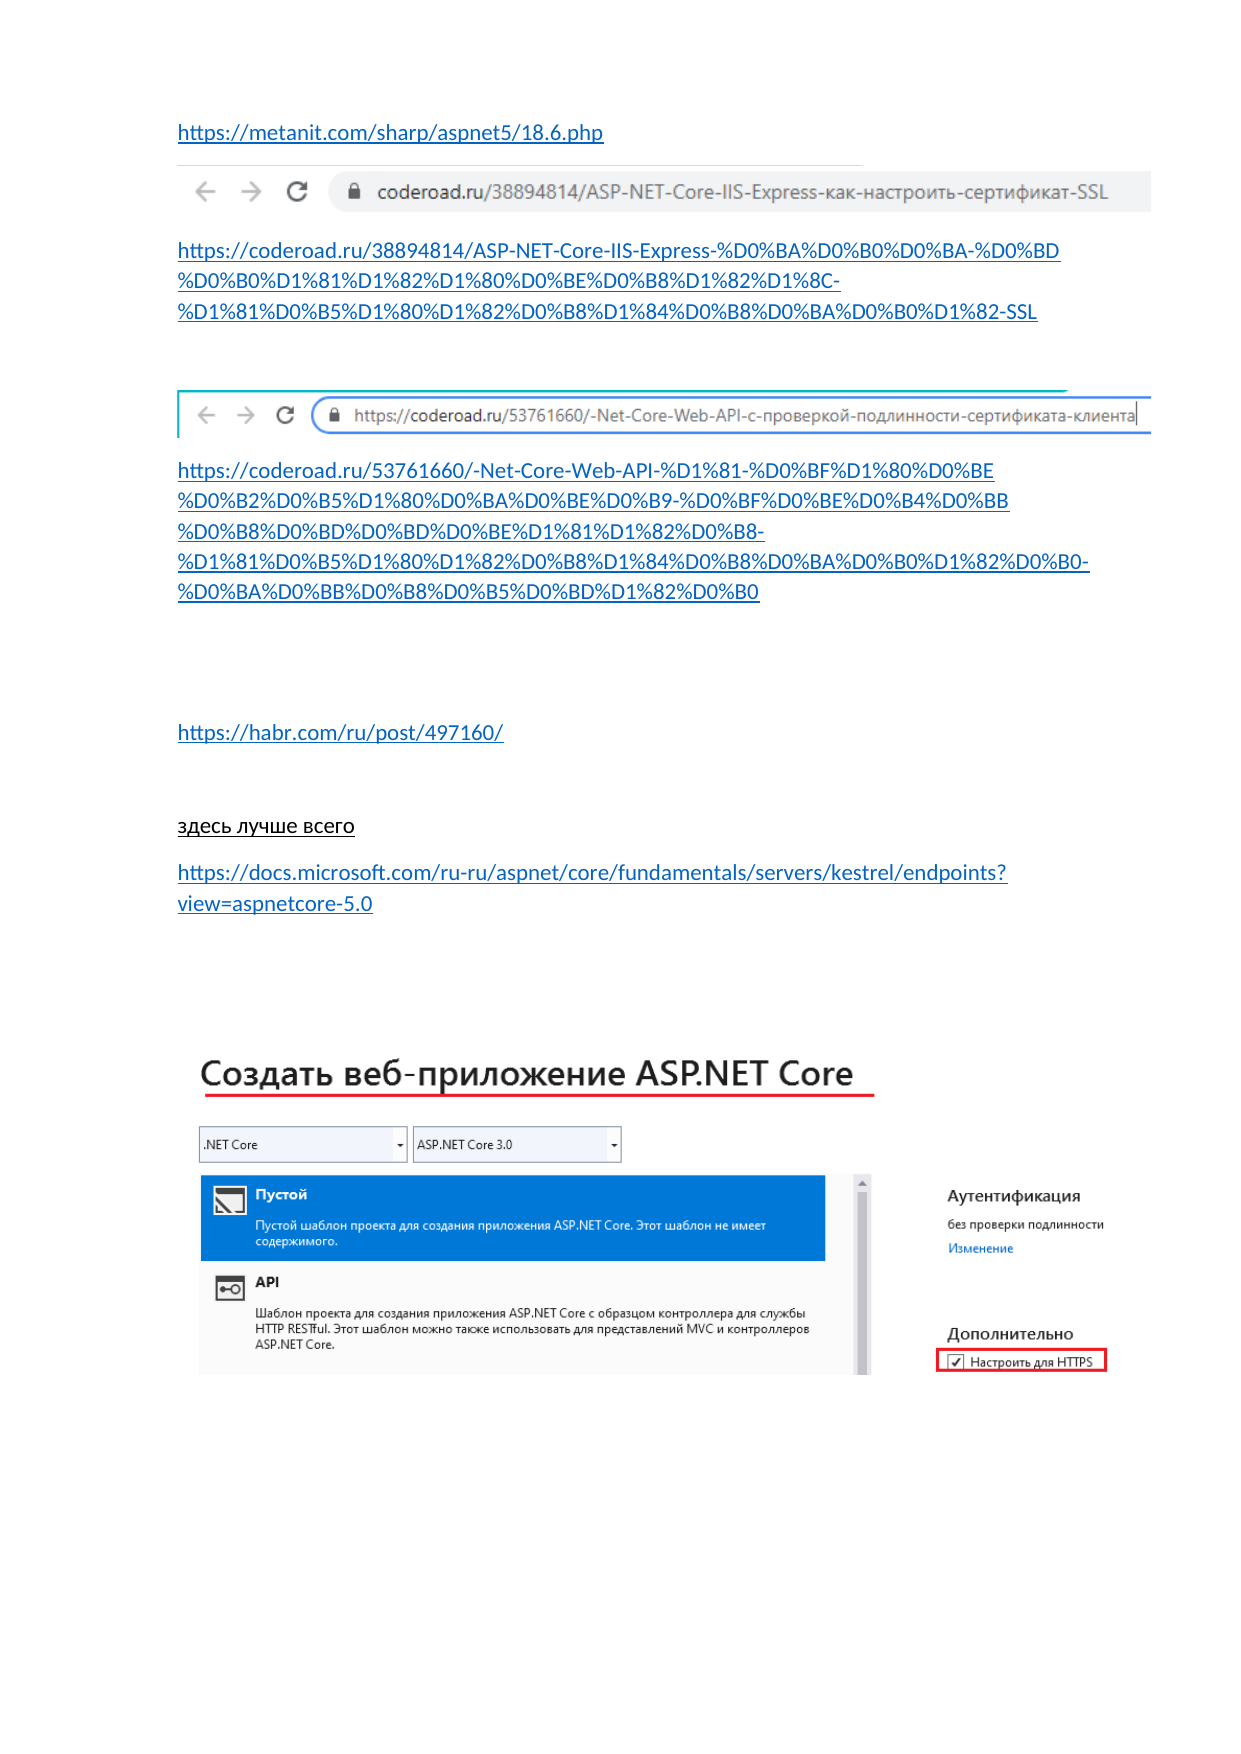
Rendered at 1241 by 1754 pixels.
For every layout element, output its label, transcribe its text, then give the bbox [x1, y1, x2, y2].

text https://coderoad.ru/53761660/-Net-Core-Web-API-%D1%81-%D0%BF%D1%80%D0%BE%D0%B2%D0%B5%D1%80%D0%BA%D0%BE%D0%B9-%D0%BF%D0%BE%D0%B4%D0%BB%D0%B8%D0%BD%D0%BD%D0%BE%D1%81%D1%82%D0%B8-%D1%81%D0%B5%D1%80%D1%82%D0%B8%D1%84%D0%B8%D0%BA%D0%B0%D1%82%D0%B0-%D0%BA%D0%BB%D0%B8%D0%B5%D0%BD%D1%82%D0%B0 [177, 456, 1152, 605]
picture [177, 390, 1152, 438]
picture [177, 1029, 1151, 1375]
text https://metanit.com/sharp/aspnet5/18.6.php [177, 118, 1152, 146]
text https://coderoad.ru/38894814/ASP-NET-Core-IIS-Express-%D0%BA%D0%B0%D0%BA-%D0%BD%D0%B0%D1%81%D1%82%D1%80%D0%BE%D0%B8%D1%82%D1%8C-%D1%81%D0%B5%D1%80%D1%82%D0%B8%D1%84%D0%B8%D0%BA%D0%B0%D1%82-SSL [177, 236, 1152, 325]
text здесь лучше всего [177, 812, 1152, 840]
picture [177, 165, 1152, 218]
text https://habr.com/ru/post/497160/ [177, 718, 1152, 746]
text https://docs.microsoft.com/ru-ru/aspnet/core/fundamentals/servers/kestrel/endpoints?view=aspnetcore-5.0 [177, 858, 1152, 917]
